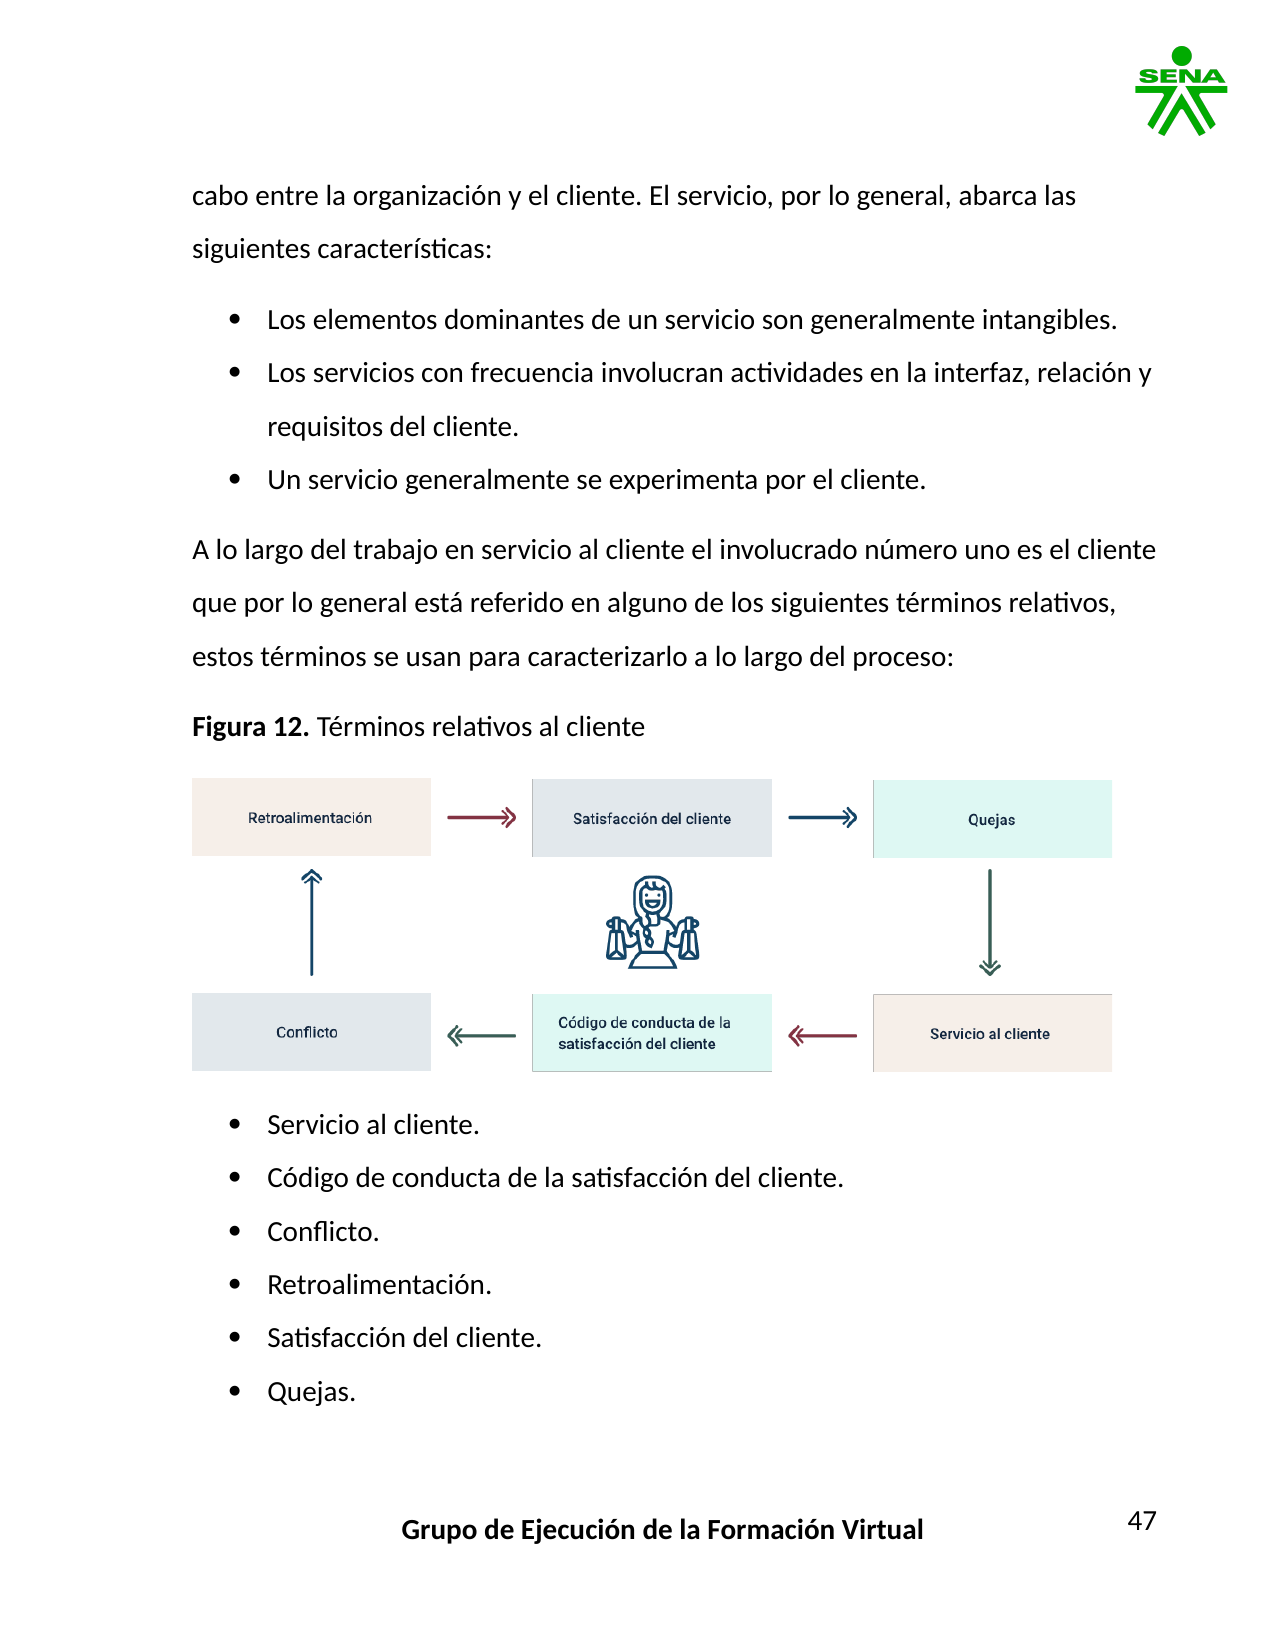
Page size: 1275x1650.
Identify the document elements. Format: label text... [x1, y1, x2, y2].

list Satisfacción del cliente. [229, 1319, 1157, 1355]
text Figura 12. Términos relativos al cliente [192, 708, 1157, 744]
text A lo largo del trabajo en servicio al cliente el involucrado número uno es el cliente que por lo general está referido en alguno de los siguientes términos relativos, estos términos se usan para caracterizarlo a lo largo del proceso: [192, 531, 1157, 674]
picture [192, 778, 1113, 1072]
picture [1135, 46, 1228, 136]
list Retroalimentación. [229, 1266, 1157, 1302]
list Los elementos dominantes de un servicio son generalmente intangibles. [229, 301, 1157, 336]
list Código de conducta de la satisfacción del cliente. [229, 1159, 1157, 1195]
list Quejas. [229, 1373, 1157, 1408]
list Servicio al cliente. [229, 1106, 1157, 1141]
list Los servicios con frecuencia involucran actividades en la interfaz, relación y requisitos del cliente. [229, 354, 1157, 443]
list Un servicio generalmente se experimenta por el cliente. [229, 461, 1157, 497]
list Conflicto. [229, 1213, 1157, 1248]
